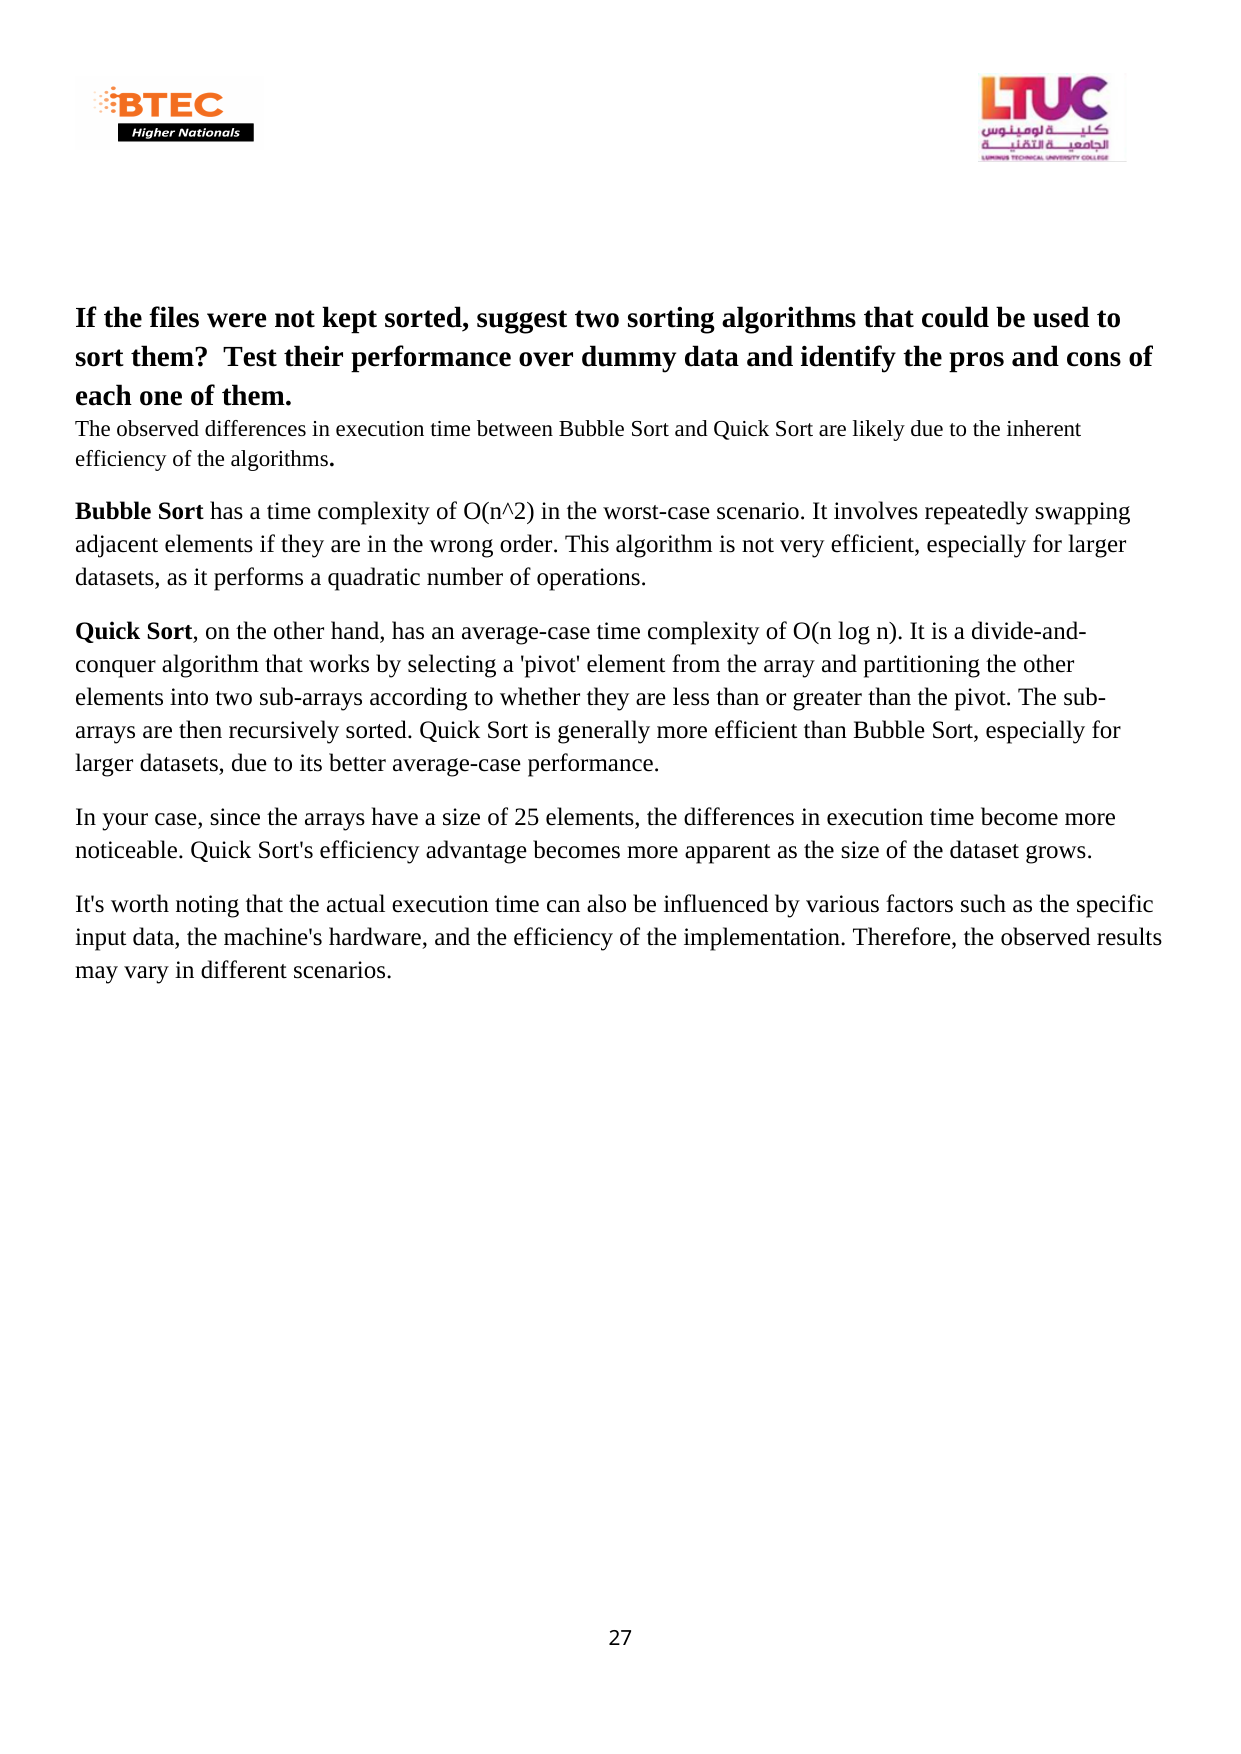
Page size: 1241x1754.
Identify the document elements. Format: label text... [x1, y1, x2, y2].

text Quick Sort, on the other hand, has an average-case time complexity of O(n log n). It is a divide-and-conquer algorithm that works by selecting a 'pivot' element from the array and partitioning the other elements into two sub-arrays according to whether they are less than or greater than the pivot. The sub-arrays are then recursively sorted. Quick Sort is generally more efficient than Bubble Sort, especially for larger datasets, due to its better average-case performance. [75, 616, 1165, 777]
text In your case, since the arrays have a size of 25 elements, the differences in execution time become more noticeable. Quick Sort's efficiency advantage becomes more apparent as the size of the dataset grows. [75, 802, 1165, 864]
picture [75, 76, 264, 150]
picture [978, 73, 1127, 163]
text Bubble Sort has a time complexity of O(n^2) in the worst-case scenario. It involves repeatedly swapping adjacent elements if they are in the wrong order. This algorithm is not very efficient, especially for larger datasets, as it performs a quadratic number of operations. [75, 496, 1165, 591]
subtitle If the files were not kept sorted, suggest two sorting algorithms that could be used to sort them? Test their performance over dummy data and identify the pros and cons of each one of them. The observed differences in execution time between Bubble Sort and Quick Sort are likely due to the inherent efficiency of the algorithms. [75, 301, 1165, 472]
text It's worth noting that the actual execution time can also be influenced by various factors such as the specific input data, the machine's hardware, and the efficiency of the implementation. Therefore, the observed results may vary in different scenarios. [75, 889, 1165, 984]
